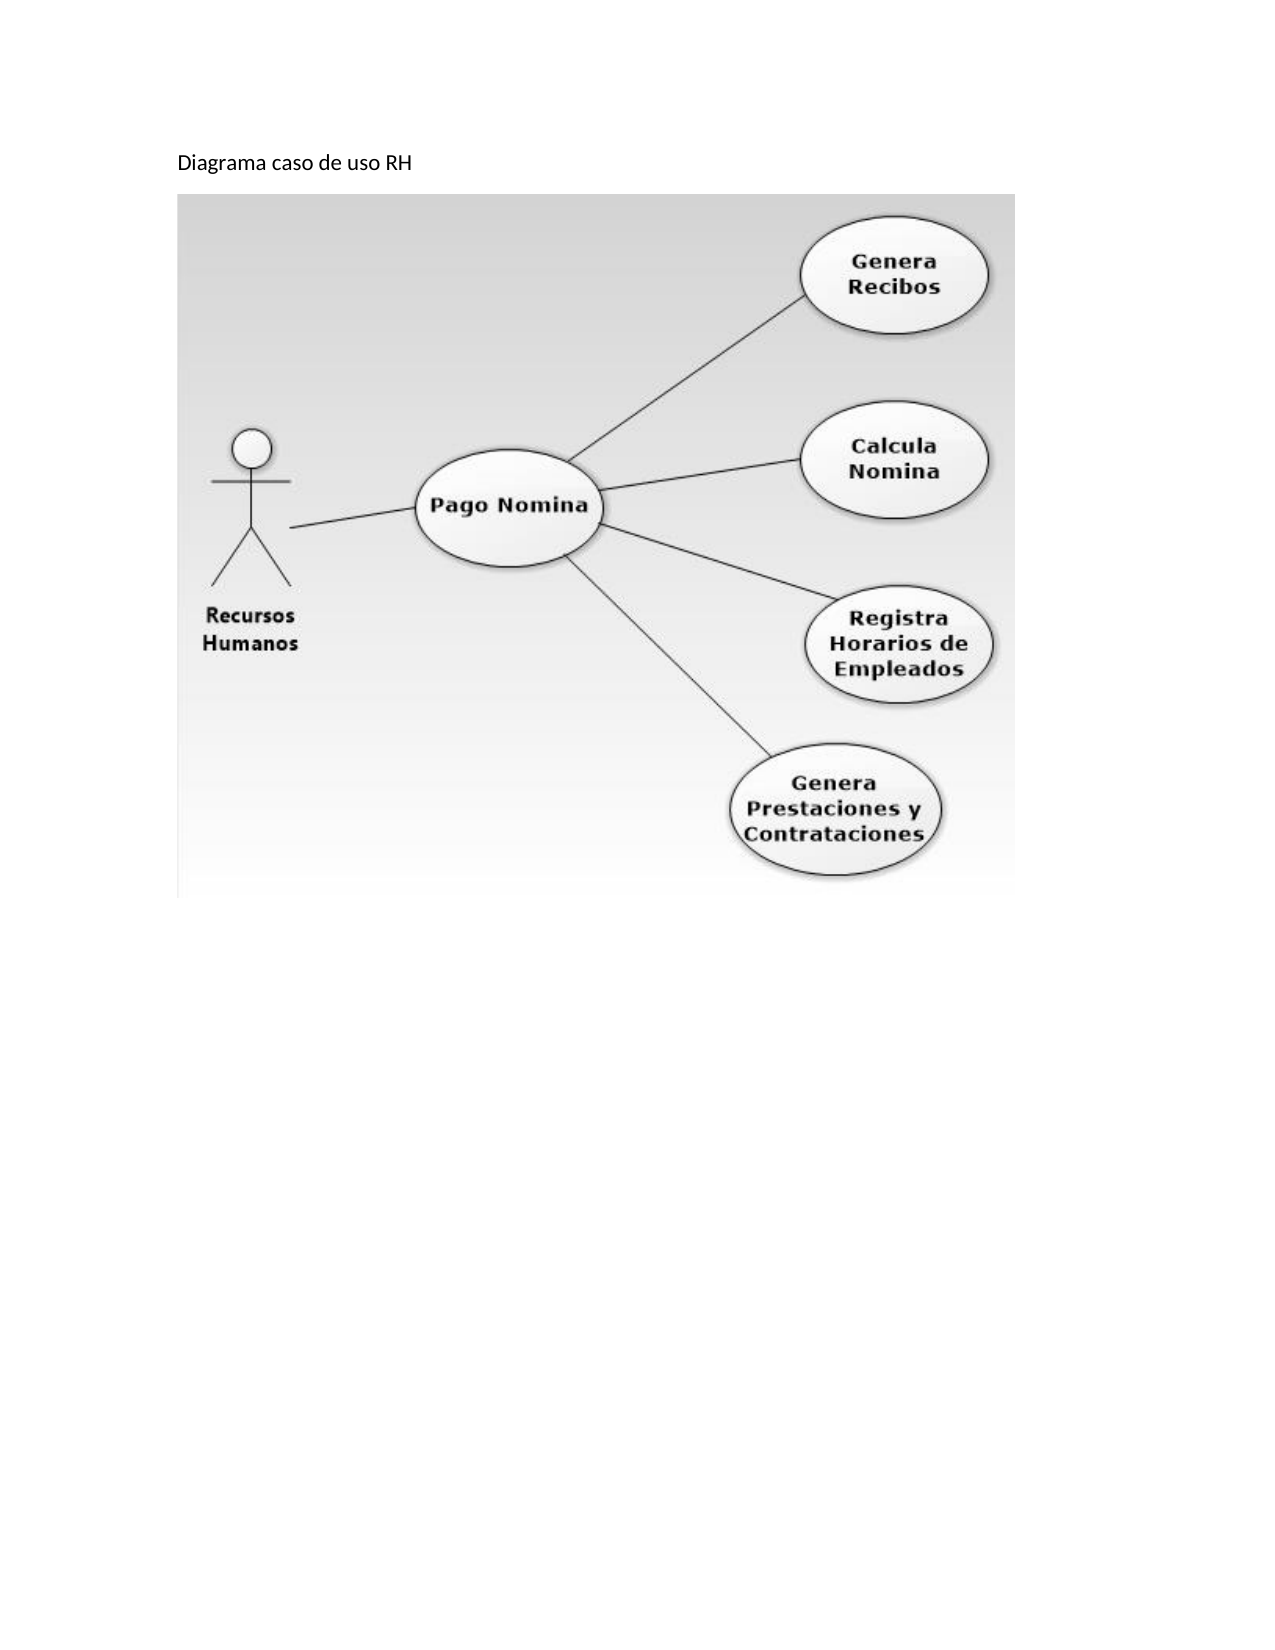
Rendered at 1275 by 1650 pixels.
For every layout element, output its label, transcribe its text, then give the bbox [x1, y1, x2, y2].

text Diagrama caso de uso RH [177, 148, 1098, 176]
picture [177, 194, 1015, 898]
